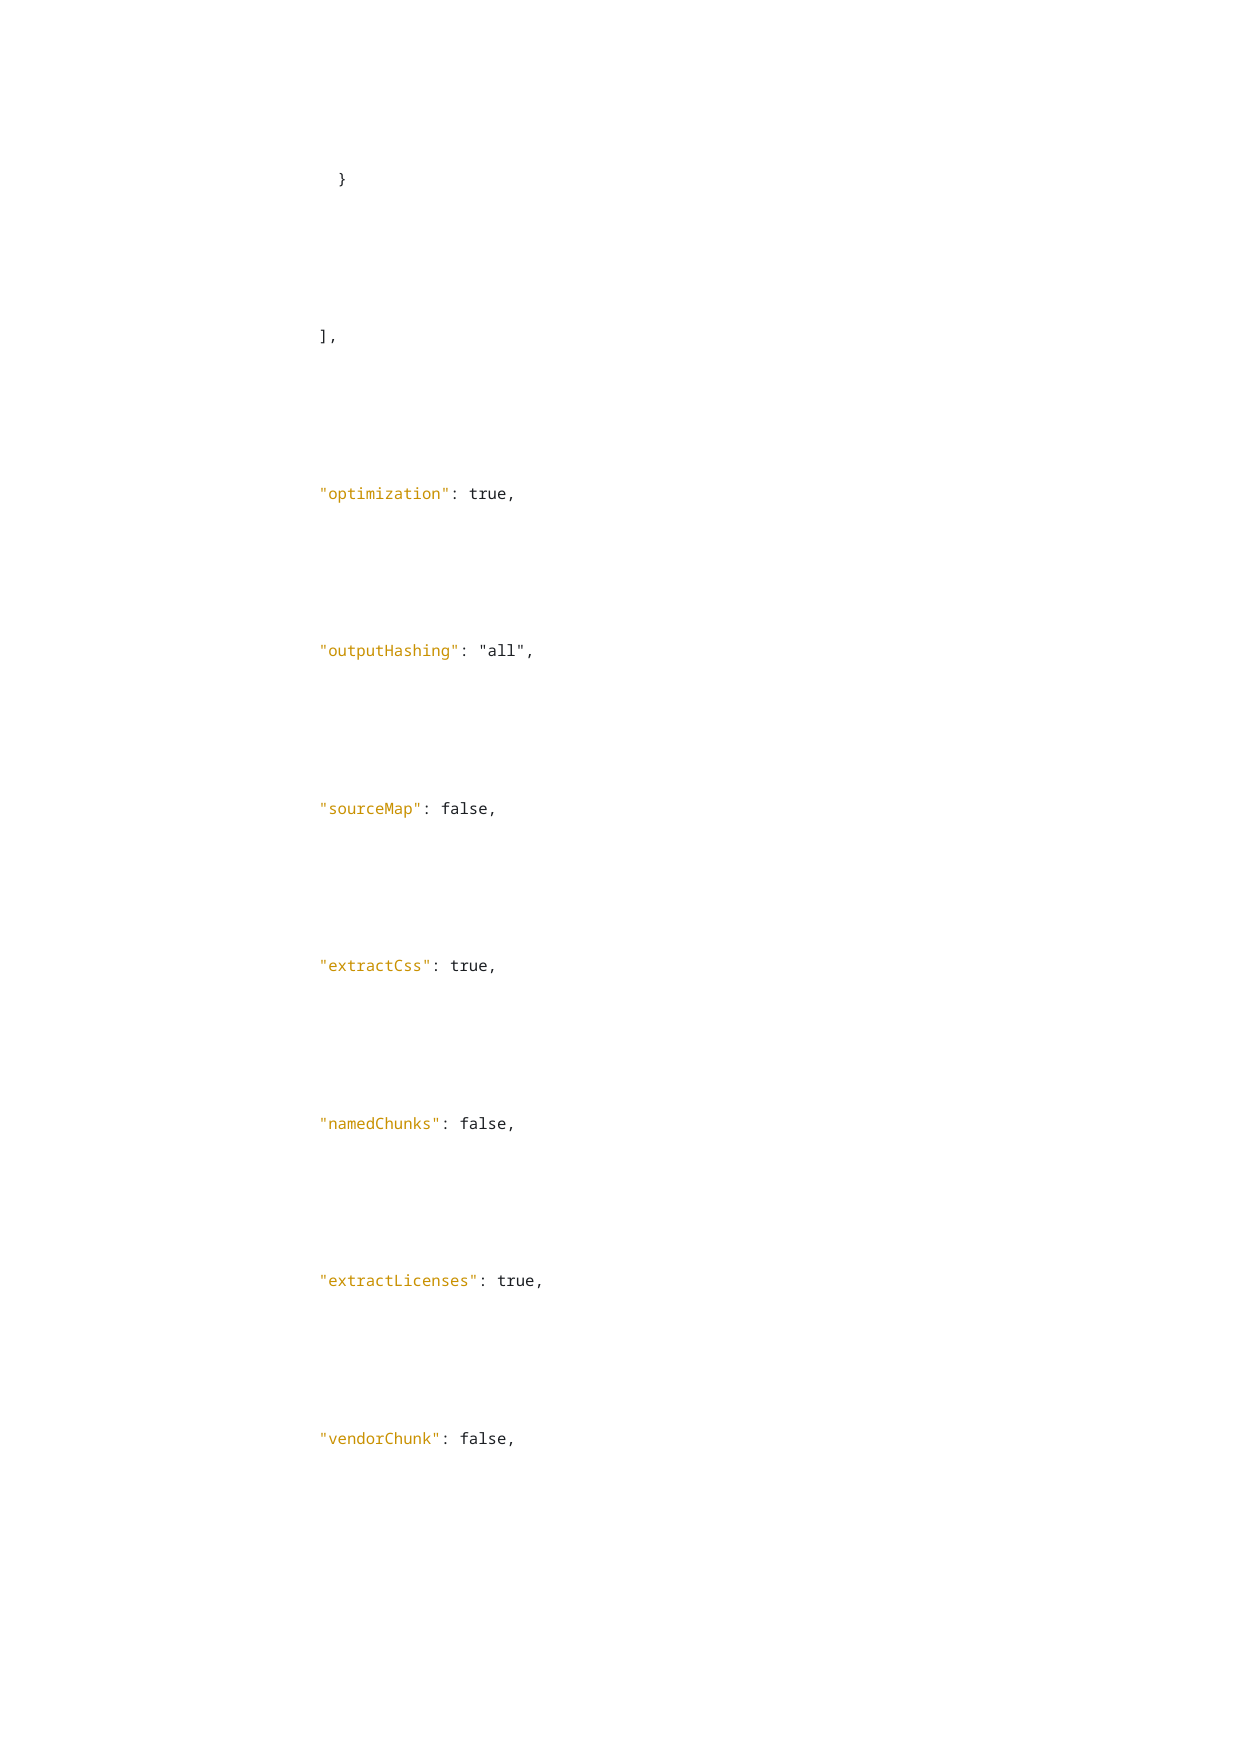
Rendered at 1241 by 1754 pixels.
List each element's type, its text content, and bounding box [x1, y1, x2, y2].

text "optimization": true, [187, 477, 1053, 509]
text "extractLicenses": true, [187, 1264, 1053, 1297]
text "namedChunks": false, [187, 1107, 1053, 1139]
text ], [187, 319, 1053, 352]
text } [187, 162, 1053, 194]
text "extractCss": true, [187, 949, 1053, 982]
text "sourceMap": false, [187, 792, 1053, 824]
text "outputHashing": "all", [187, 634, 1053, 667]
text "vendorChunk": false, [187, 1422, 1053, 1454]
